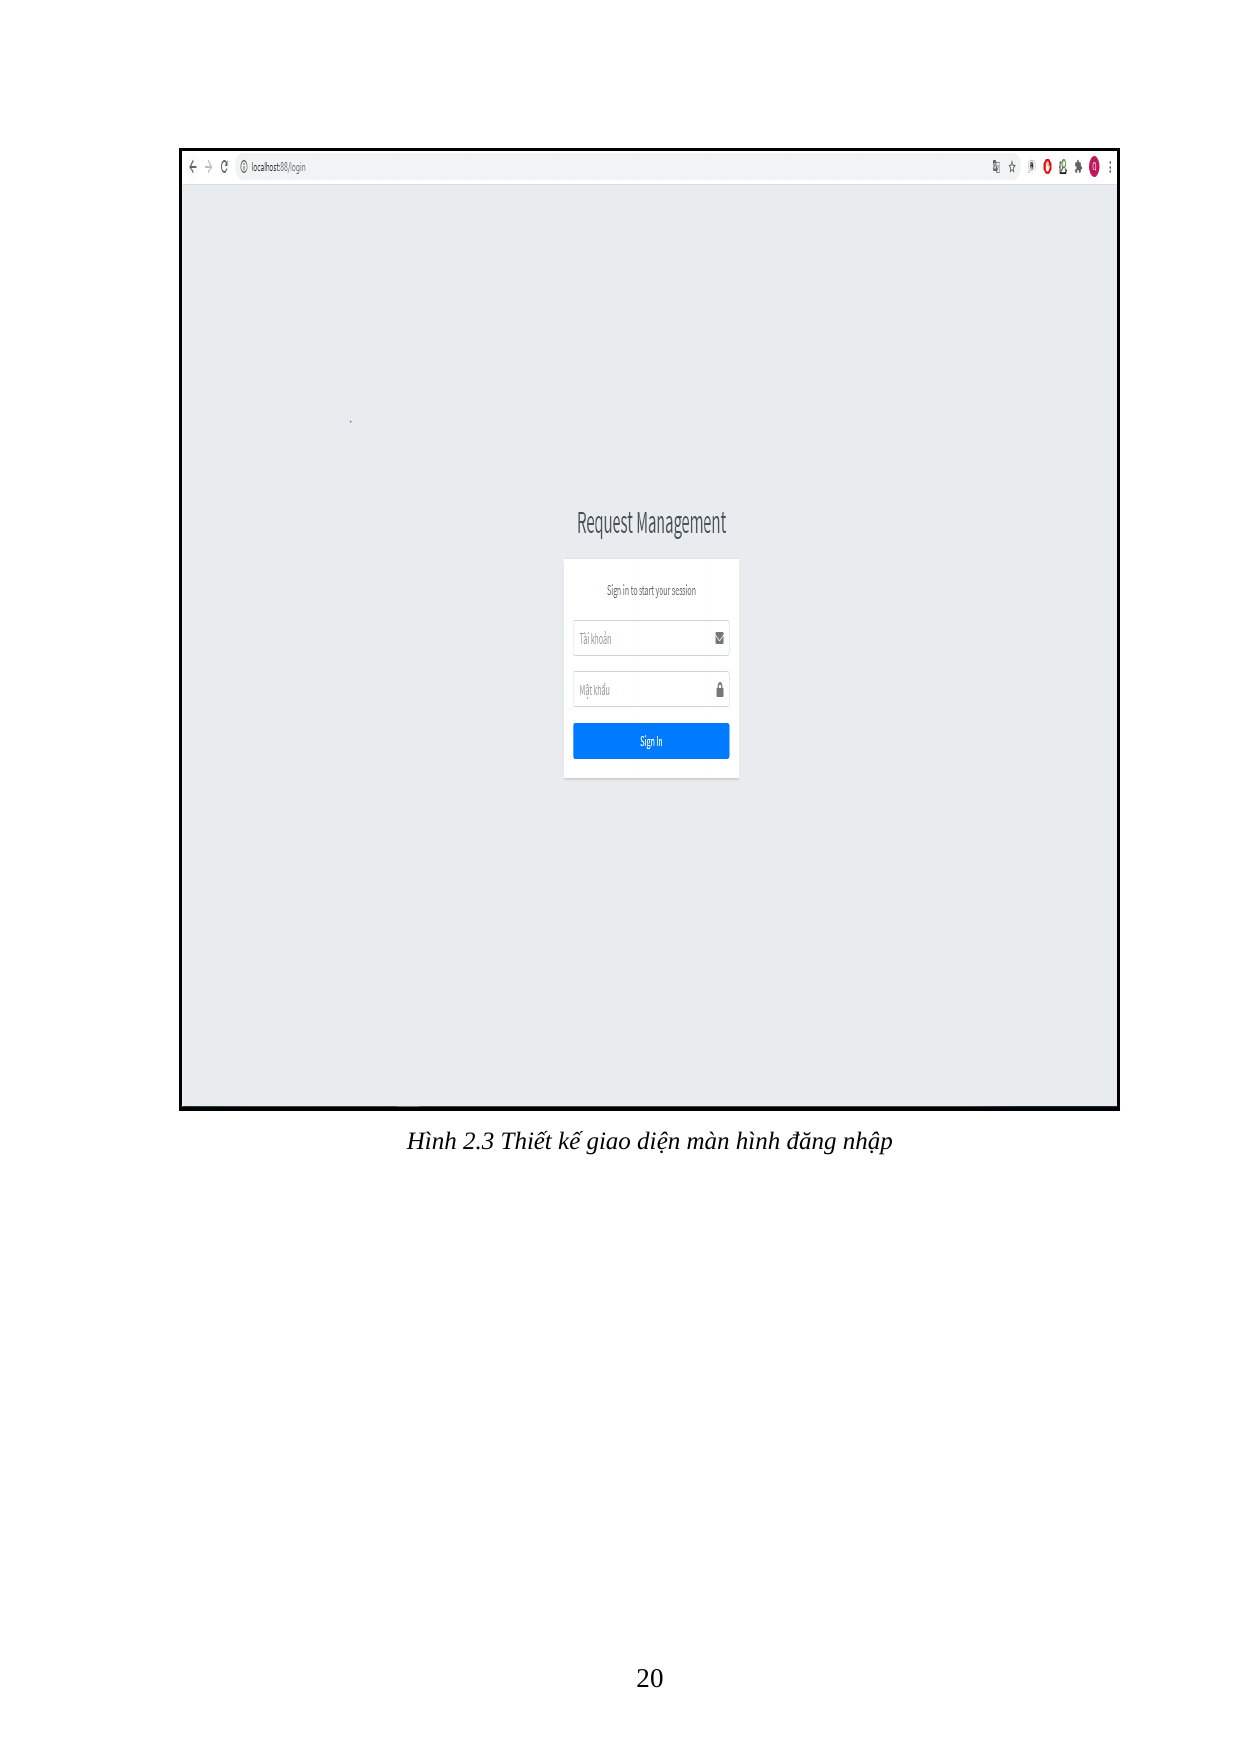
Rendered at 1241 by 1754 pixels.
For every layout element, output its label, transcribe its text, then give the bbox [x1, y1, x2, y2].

picture [182, 151, 1117, 1107]
text Hình 2.3 Thiết kế giao diện màn hình đăng nhập [177, 1126, 1122, 1155]
